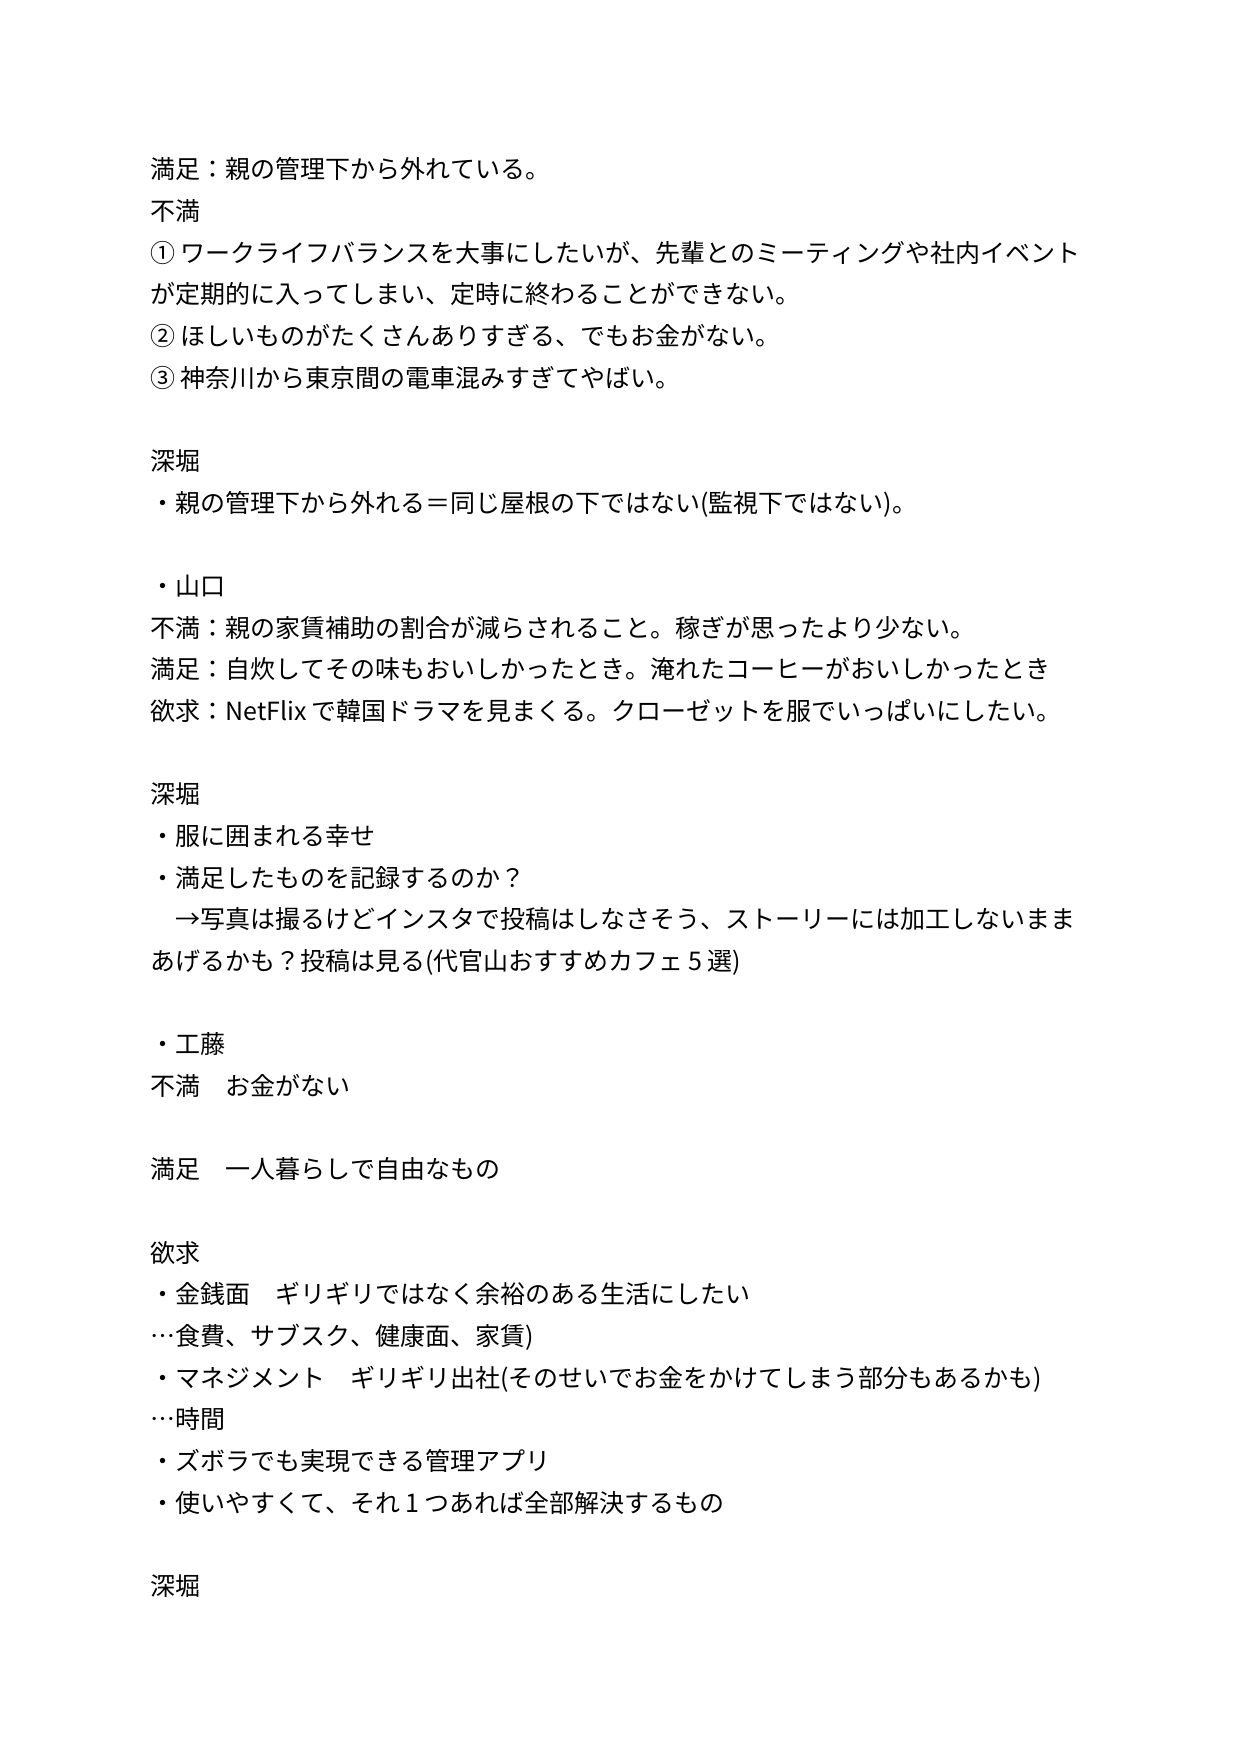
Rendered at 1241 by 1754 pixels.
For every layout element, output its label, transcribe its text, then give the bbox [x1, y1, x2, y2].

text ・金銭面 ギリギリではなく余裕のある生活にしたい [150, 1275, 1090, 1311]
text →写真は撮るけどインスタで投稿はしなさそう、ストーリーには加工しないままあげるかも？投稿は見る(代官山おすすめカフェ5選) [150, 900, 1090, 978]
text 満足 一人暮らしで自由なもの [150, 1150, 1090, 1186]
text 欲求：NetFlixで韓国ドラマを見まくる。クローゼットを服でいっぱいにしたい。 [150, 692, 1090, 728]
text …食費、サブスク、健康面、家賃) [150, 1317, 1090, 1353]
text ・ズボラでも実現できる管理アプリ [150, 1442, 1090, 1478]
text ・親の管理下から外れる＝同じ屋根の下ではない(監視下ではない)。 [150, 483, 1090, 519]
text 深堀 [150, 1567, 1090, 1603]
text ・使いやすくて、それ1つあれば全部解決するもの [150, 1483, 1090, 1519]
text ②ほしいものがたくさんありすぎる、でもお金がない。 [150, 317, 1090, 353]
text ・満足したものを記録するのか？ [150, 858, 1090, 894]
text 深堀 [150, 442, 1090, 478]
text 満足：親の管理下から外れている。 [150, 150, 1090, 186]
text 不満 [150, 192, 1090, 228]
text 欲求 [150, 1233, 1090, 1269]
text 満足：自炊してその味もおいしかったとき。淹れたコーヒーがおいしかったとき [150, 650, 1090, 686]
text ・工藤 [150, 1025, 1090, 1061]
text …時間 [150, 1400, 1090, 1436]
text 不満：親の家賃補助の割合が減らされること。稼ぎが思ったより少ない。 [150, 608, 1090, 644]
text ①ワークライフバランスを大事にしたいが、先輩とのミーティングや社内イベントが定期的に入ってしまい、定時に終わることができない。 [150, 233, 1090, 311]
text ・服に囲まれる幸せ [150, 817, 1090, 853]
text ・マネジメント ギリギリ出社(そのせいでお金をかけてしまう部分もあるかも) [150, 1358, 1090, 1394]
text ③神奈川から東京間の電車混みすぎてやばい。 [150, 358, 1090, 394]
text ・山口 [150, 567, 1090, 603]
text 不満 お金がない [150, 1067, 1090, 1103]
text 深堀 [150, 775, 1090, 811]
